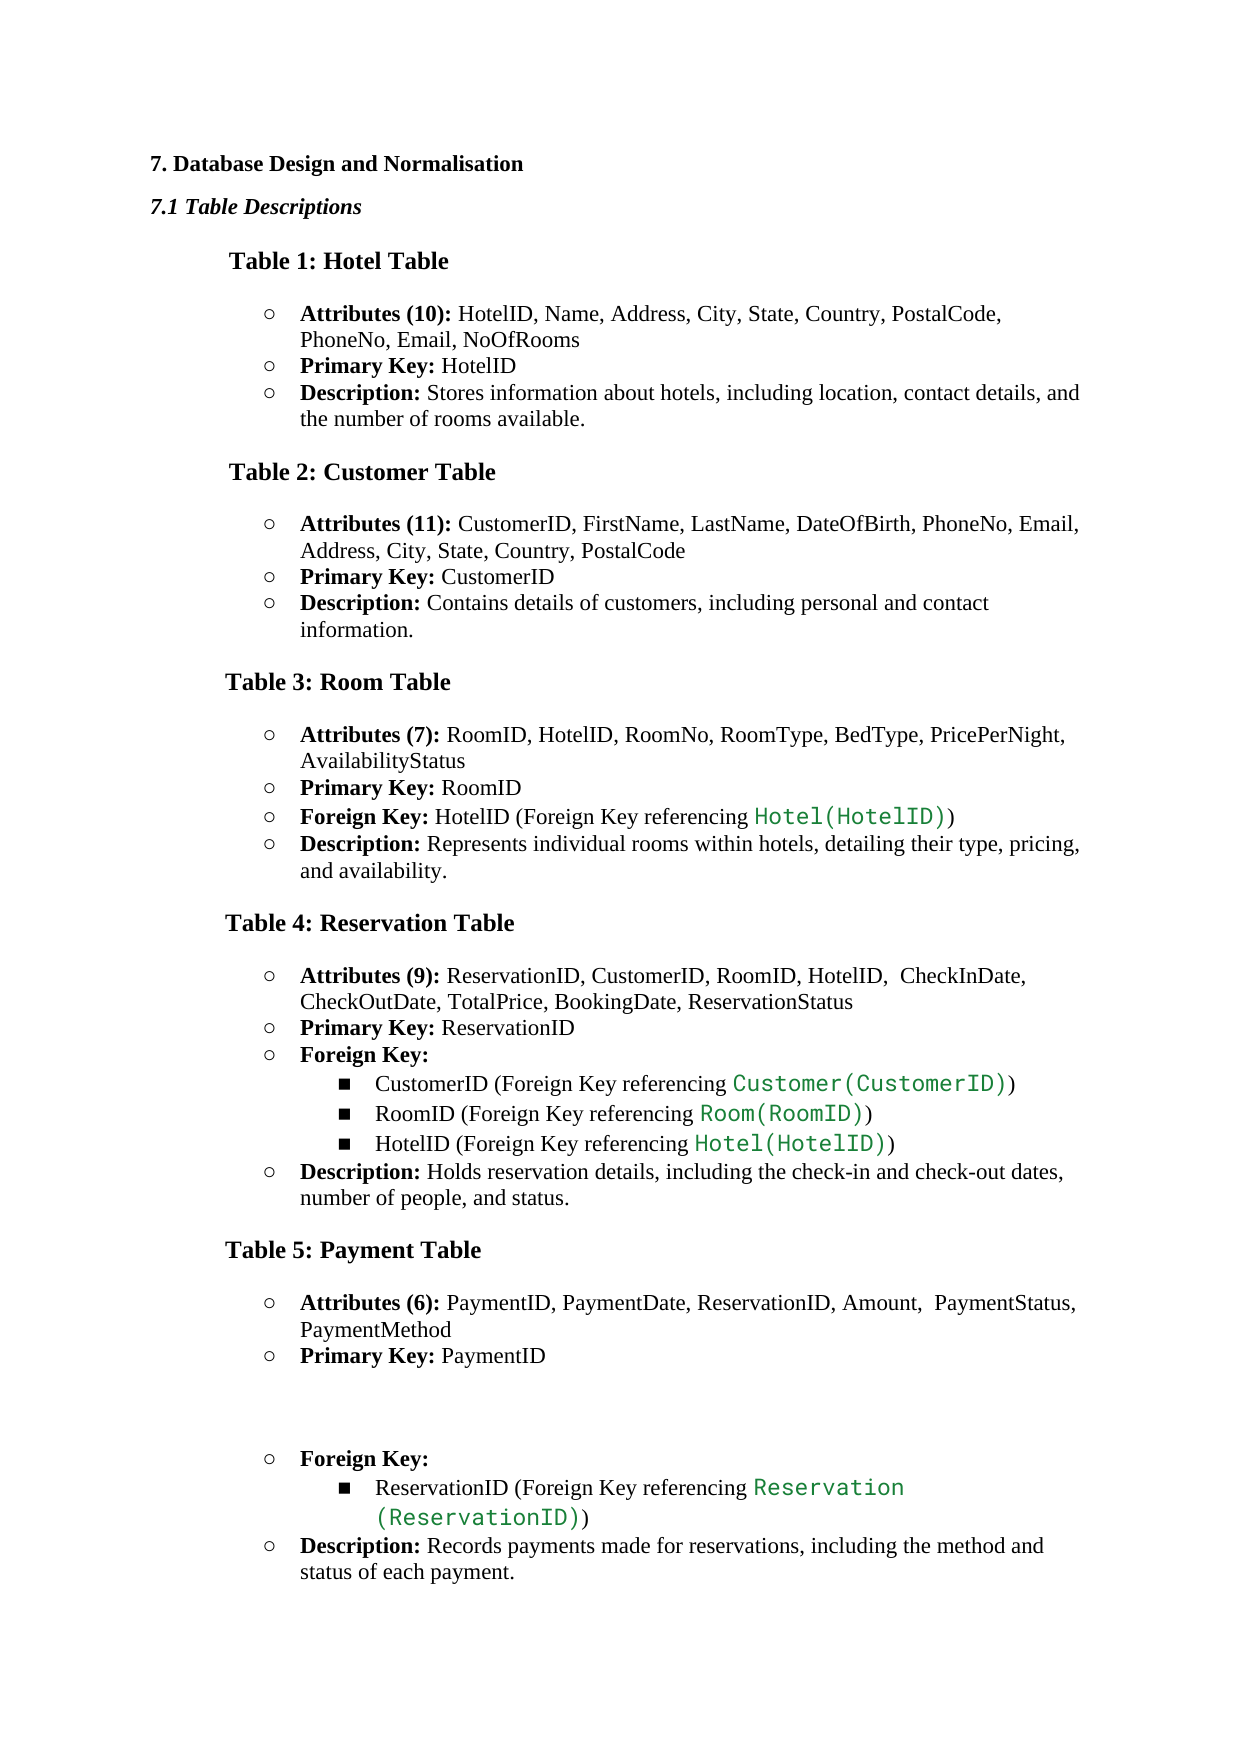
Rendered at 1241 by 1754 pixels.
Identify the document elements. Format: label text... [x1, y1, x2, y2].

text Table 4: Reservation Table [225, 908, 1090, 937]
list Attributes (6): PaymentID, PaymentDate, ReservationID, Amount, PaymentStatus, PaymentMethod [262, 1289, 1090, 1342]
text Table 3: Room Table [225, 667, 1090, 696]
text 7. Database Design and Normalisation [150, 150, 1090, 176]
list Primary Key: CustomerID [262, 563, 1090, 589]
list CustomerID (Foreign Key referencing Customer(CustomerID)) [337, 1067, 1090, 1097]
list Description: Represents individual rooms within hotels, detailing their type, pricing, and availability. [262, 830, 1090, 883]
list Primary Key: ReservationID [262, 1014, 1090, 1041]
list RoomID (Foreign Key referencing Room(RoomID)) [337, 1097, 1090, 1128]
list Description: Holds reservation details, including the check-in and check-out dates, number of people, and status. [262, 1158, 1090, 1211]
list Description: Records payments made for reservations, including the method and status of each payment. [262, 1532, 1090, 1584]
text Table 5: Payment Table [225, 1236, 1090, 1264]
list Description: Contains details of customers, including personal and contact information. [262, 589, 1090, 642]
list Primary Key: RoomID [262, 774, 1090, 800]
list Primary Key: HotelID [262, 352, 1090, 379]
list Foreign Key: [262, 1445, 1090, 1471]
list Attributes (11): CustomerID, FirstName, LastName, DateOfBirth, PhoneNo, Email, Address, City, State, Country, PostalCode [262, 510, 1090, 563]
list HotelID (Foreign Key referencing Hotel(HotelID)) [337, 1128, 1090, 1158]
list Attributes (9): ReservationID, CustomerID, RoomID, HotelID, CheckInDate, CheckOutDate, TotalPrice, BookingDate, ReservationStatus [262, 962, 1090, 1014]
subtitle 7.1 Table Descriptions [150, 193, 1090, 219]
text Table 1: Hotel Table [225, 246, 1090, 275]
list Description: Stores information about hotels, including location, contact details, and the number of rooms available. [262, 379, 1090, 432]
list Attributes (10): HotelID, Name, Address, City, State, Country, PostalCode, PhoneNo, Email, NoOfRooms [262, 300, 1090, 352]
list ReservationID (Foreign Key referencing Reservation (ReservationID)) [337, 1471, 1090, 1532]
list Foreign Key: [262, 1041, 1090, 1067]
list Foreign Key: HotelID (Foreign Key referencing Hotel(HotelID)) [262, 800, 1090, 830]
list Attributes (7): RoomID, HotelID, RoomNo, RoomType, BedType, PricePerNight, AvailabilityStatus [262, 721, 1090, 774]
list Primary Key: PaymentID [262, 1342, 1090, 1368]
text Table 2: Customer Table [225, 457, 1090, 485]
